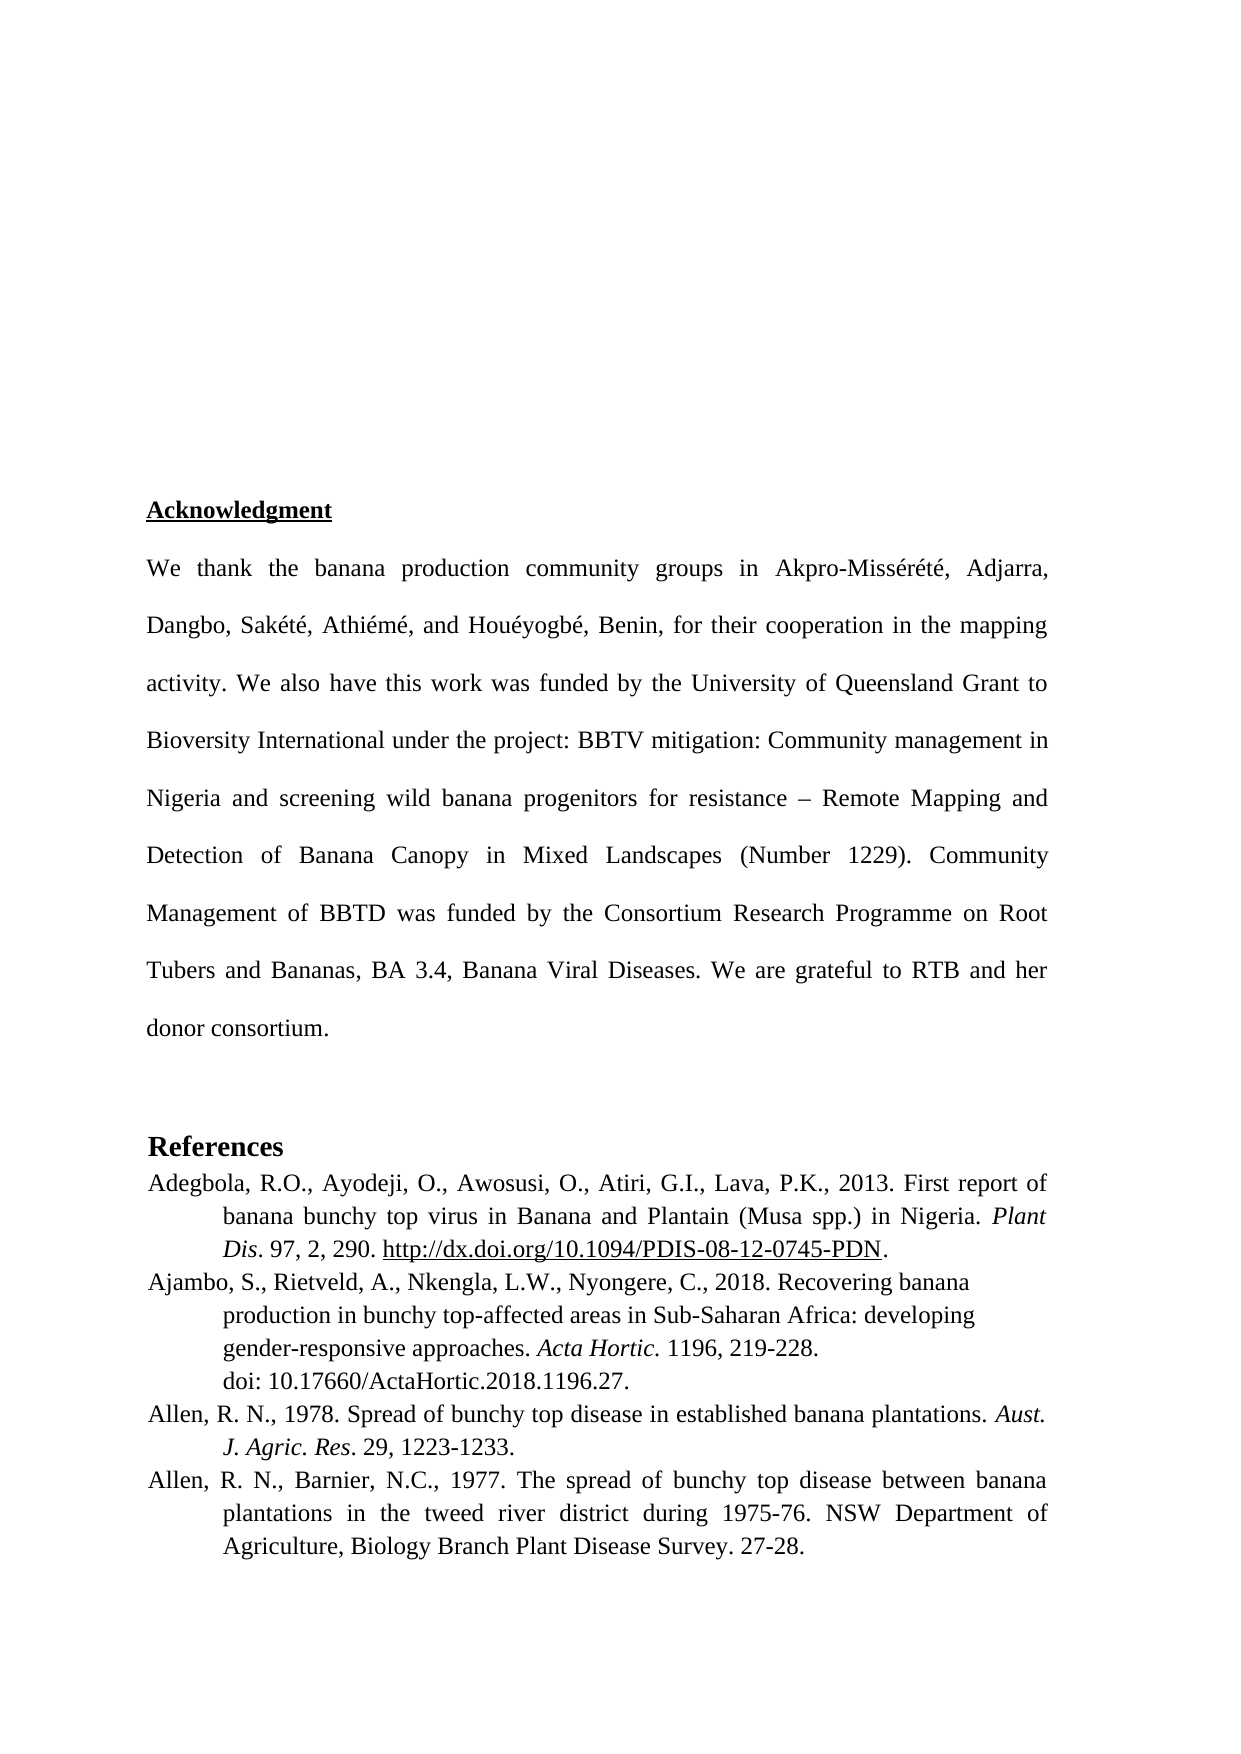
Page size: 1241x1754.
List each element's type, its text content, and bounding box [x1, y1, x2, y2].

text We thank the banana production community groups in Akpro-Missérété, Adjarra, Dangbo, Sakété, Athiémé, and Houéyogbé, Benin, for their cooperation in the mapping activity. We also have this work was funded by the University of Queensland Grant to Bioversity International under the project: BBTV mitigation: Community management in Nigeria and screening wild banana progenitors for resistance – Remote Mapping and Detection of Banana Canopy in Mixed Landscapes (Number 1229). Community Management of BBTD was funded by the Consortium Research Programme on Root Tubers and Bananas, BA 3.4, Banana Viral Diseases. We are grateful to RTB and her donor consortium. [146, 553, 1049, 1042]
text Allen, R. N., 1978. Spread of bunchy top disease in established banana plantations. Aust. J. Agric. Res. 29, 1223-1233. [148, 1399, 1048, 1461]
text Acknowledgment [146, 495, 1049, 524]
text Adegbola, R.O., Ayodeji, O., Awosusi, O., Atiri, G.I., Lava, P.K., 2013. First report of banana bunchy top virus in Banana and Plantain (Musa spp.) in Nigeria. Plant Dis. 97, 2, 290. http://dx.doi.org/10.1094/PDIS-08-12-0745-PDN. [148, 1168, 1048, 1263]
text References [148, 1129, 1049, 1162]
text Allen, R. N., Barnier, N.C., 1977. The spread of bunchy top disease between banana plantations in the tweed river district during 1975-76. NSW Department of Agriculture, Biology Branch Plant Disease Survey. 27-28. [148, 1465, 1048, 1560]
text Ajambo, S., Rietveld, A., Nkengla, L.W., Nyongere, C., 2018. Recovering banana production in bunchy top-affected areas in Sub-Saharan Africa: developing gender-responsive approaches. Acta Hortic. 1196, 219-228. doi: 10.17660/ActaHortic.2018.1196.27. [148, 1267, 1048, 1395]
